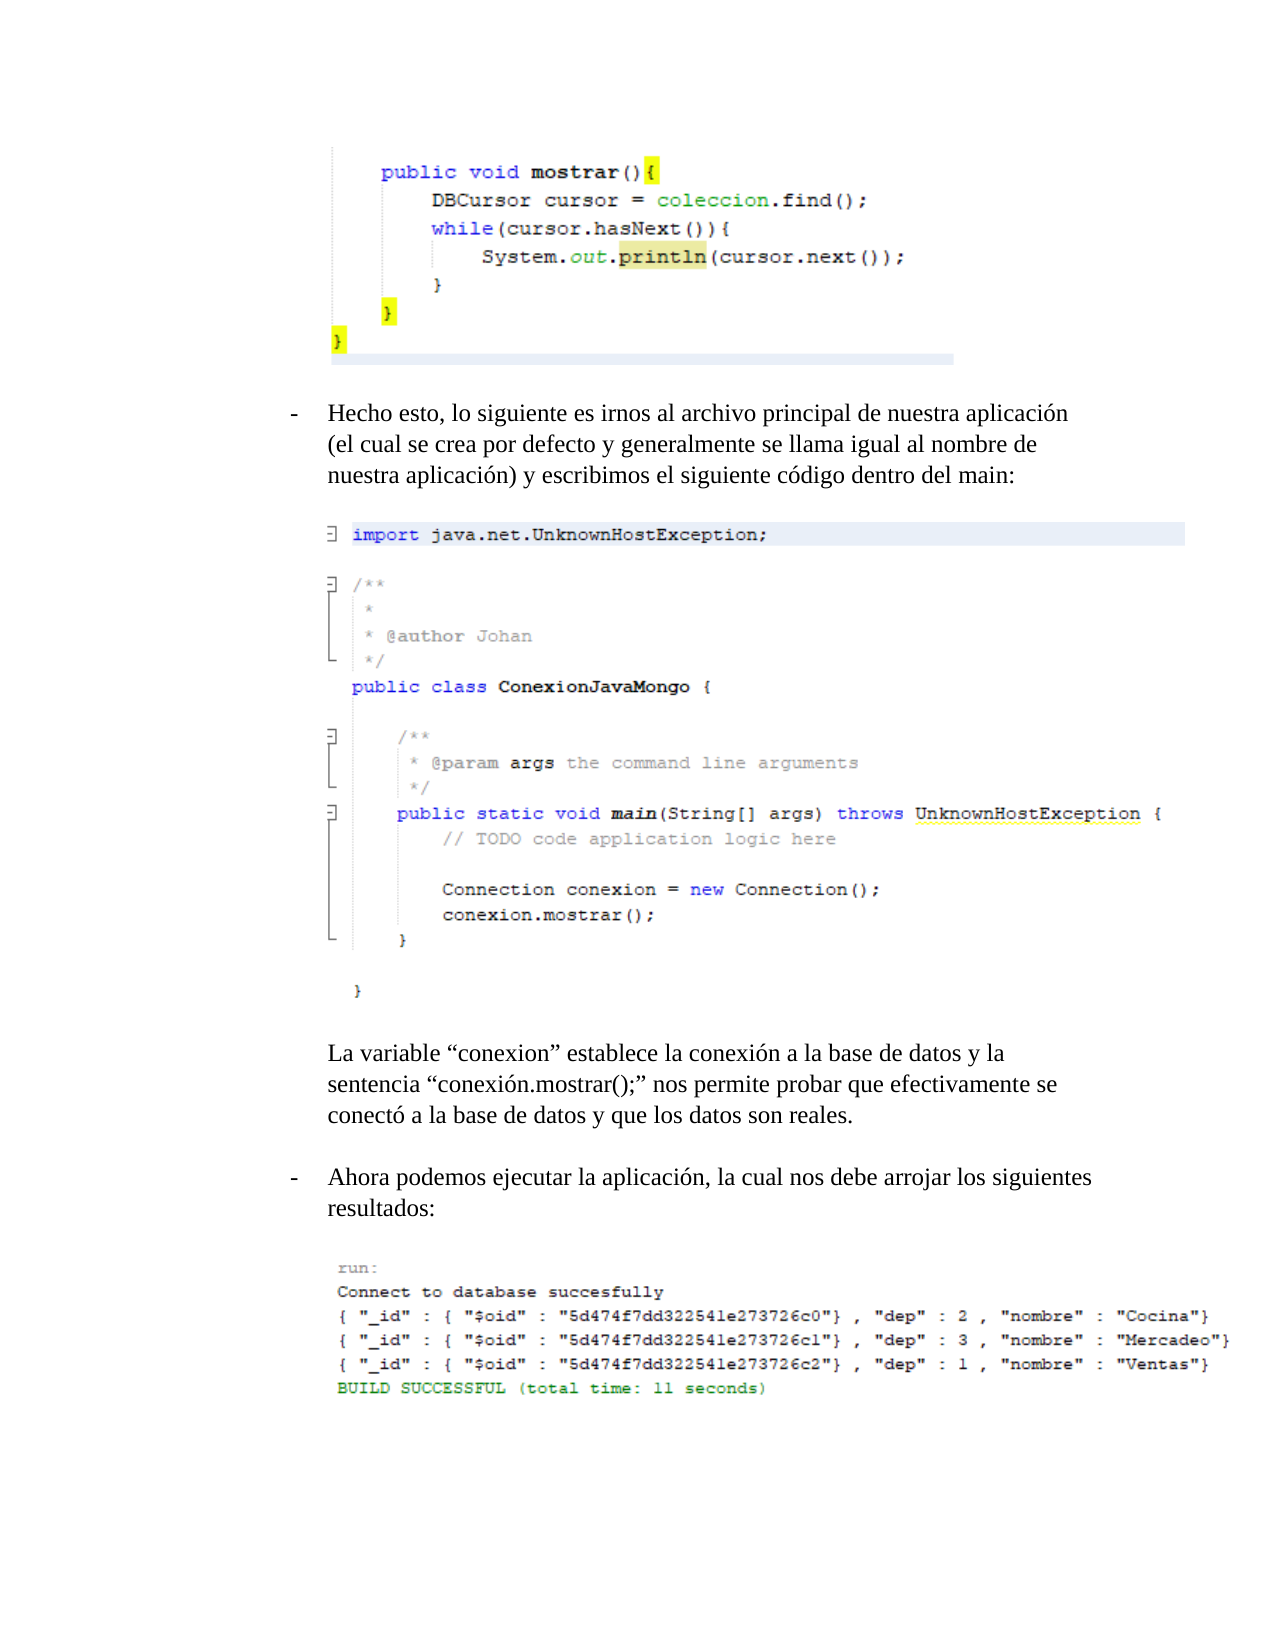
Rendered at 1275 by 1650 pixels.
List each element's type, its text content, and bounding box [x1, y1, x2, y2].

picture [327, 1255, 1248, 1410]
list Hecho esto, lo siguiente es irnos al archivo principal de nuestra aplicación (el cual se crea por defecto y generalmente se llama igual al nombre de nuestra aplicación) y escribimos el siguiente código dentro del main: [290, 398, 1098, 489]
picture [327, 522, 1185, 1005]
list Ahora podemos ejecutar la aplicación, la cual nos debe arrojar los siguientes resultados: [290, 1162, 1098, 1222]
picture [327, 147, 954, 365]
list La variable “conexion” establece la conexión a la base de datos y la sentencia “conexión.mostrar();” nos permite probar que efectivamente se conectó a la base de datos y que los datos son reales. [327, 1038, 1098, 1129]
